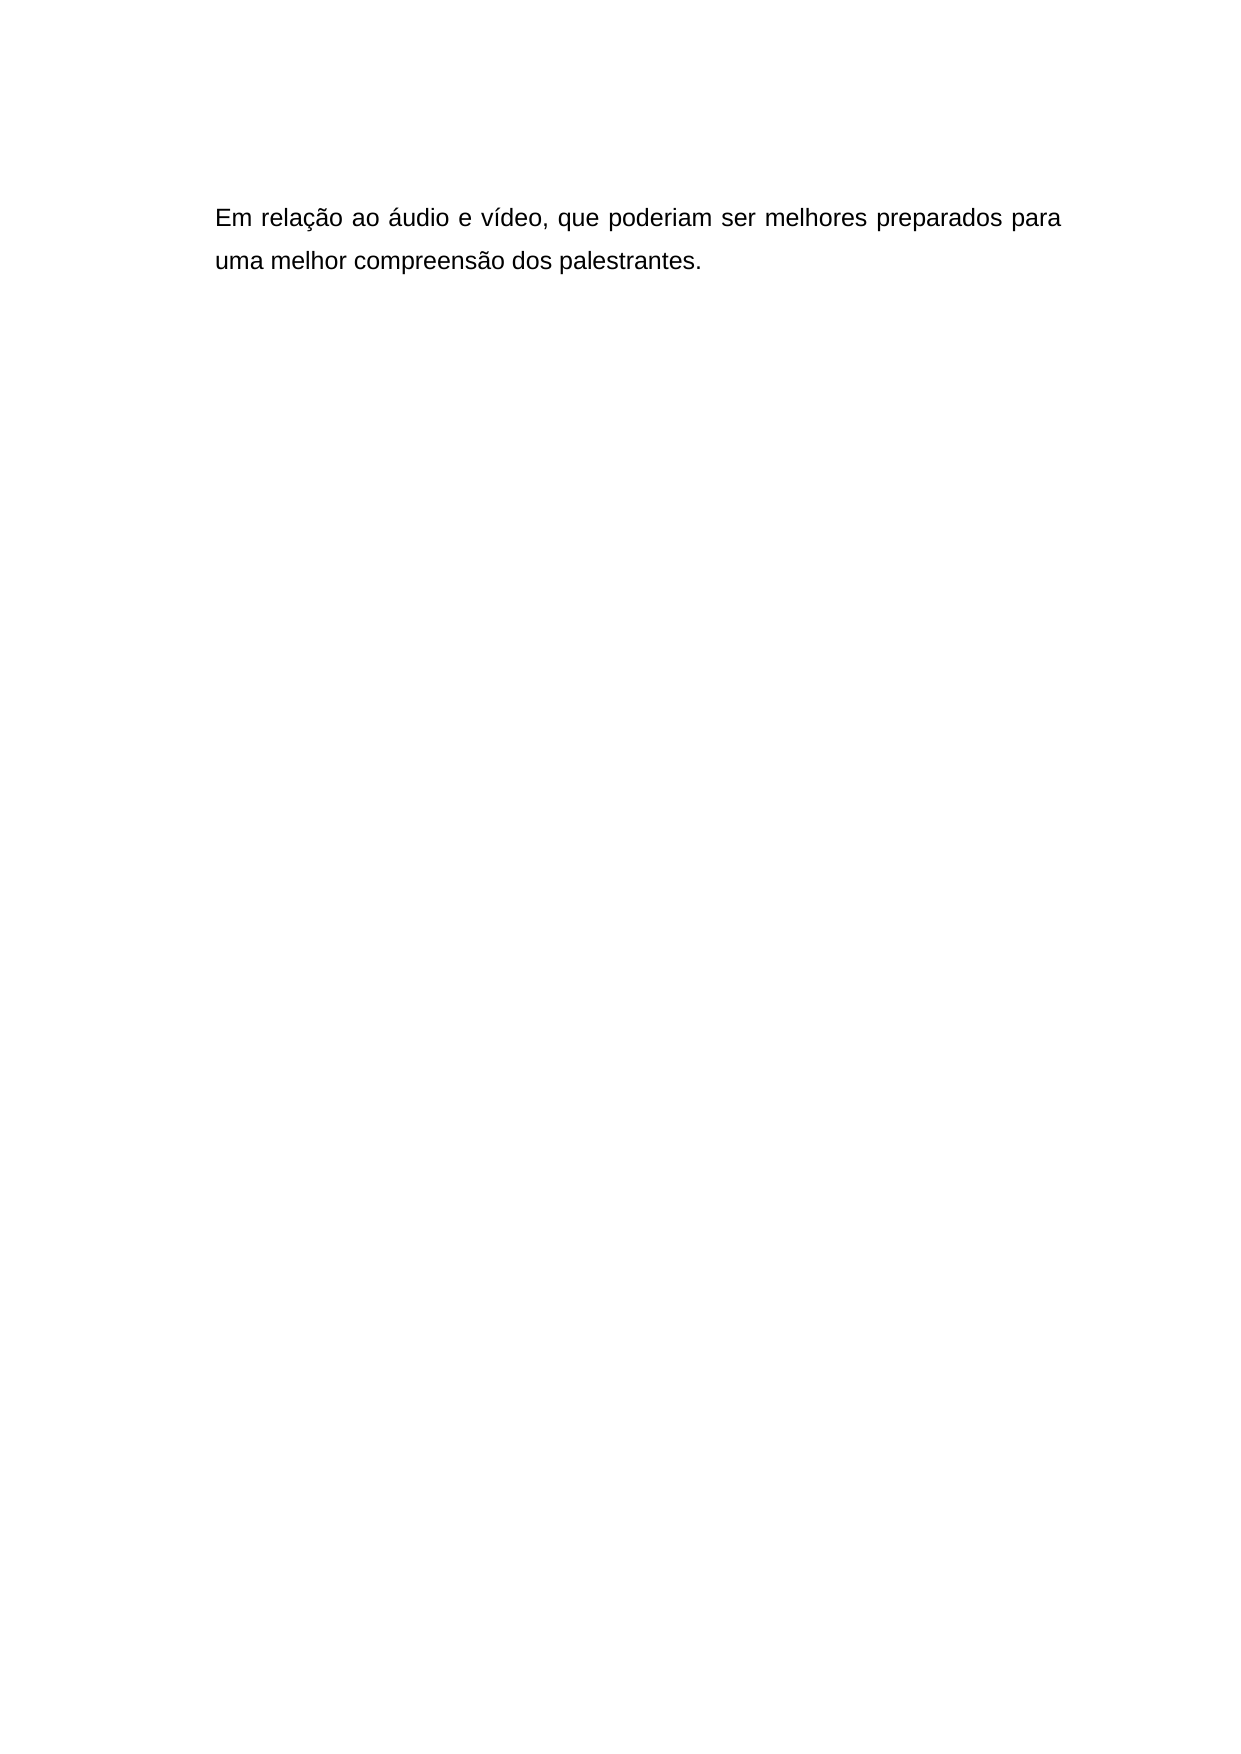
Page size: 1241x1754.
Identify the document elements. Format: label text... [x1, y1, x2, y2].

text Em relação ao áudio e vídeo, que poderiam ser melhores preparados para uma melhor compreensão dos palestrantes. [215, 203, 1063, 275]
